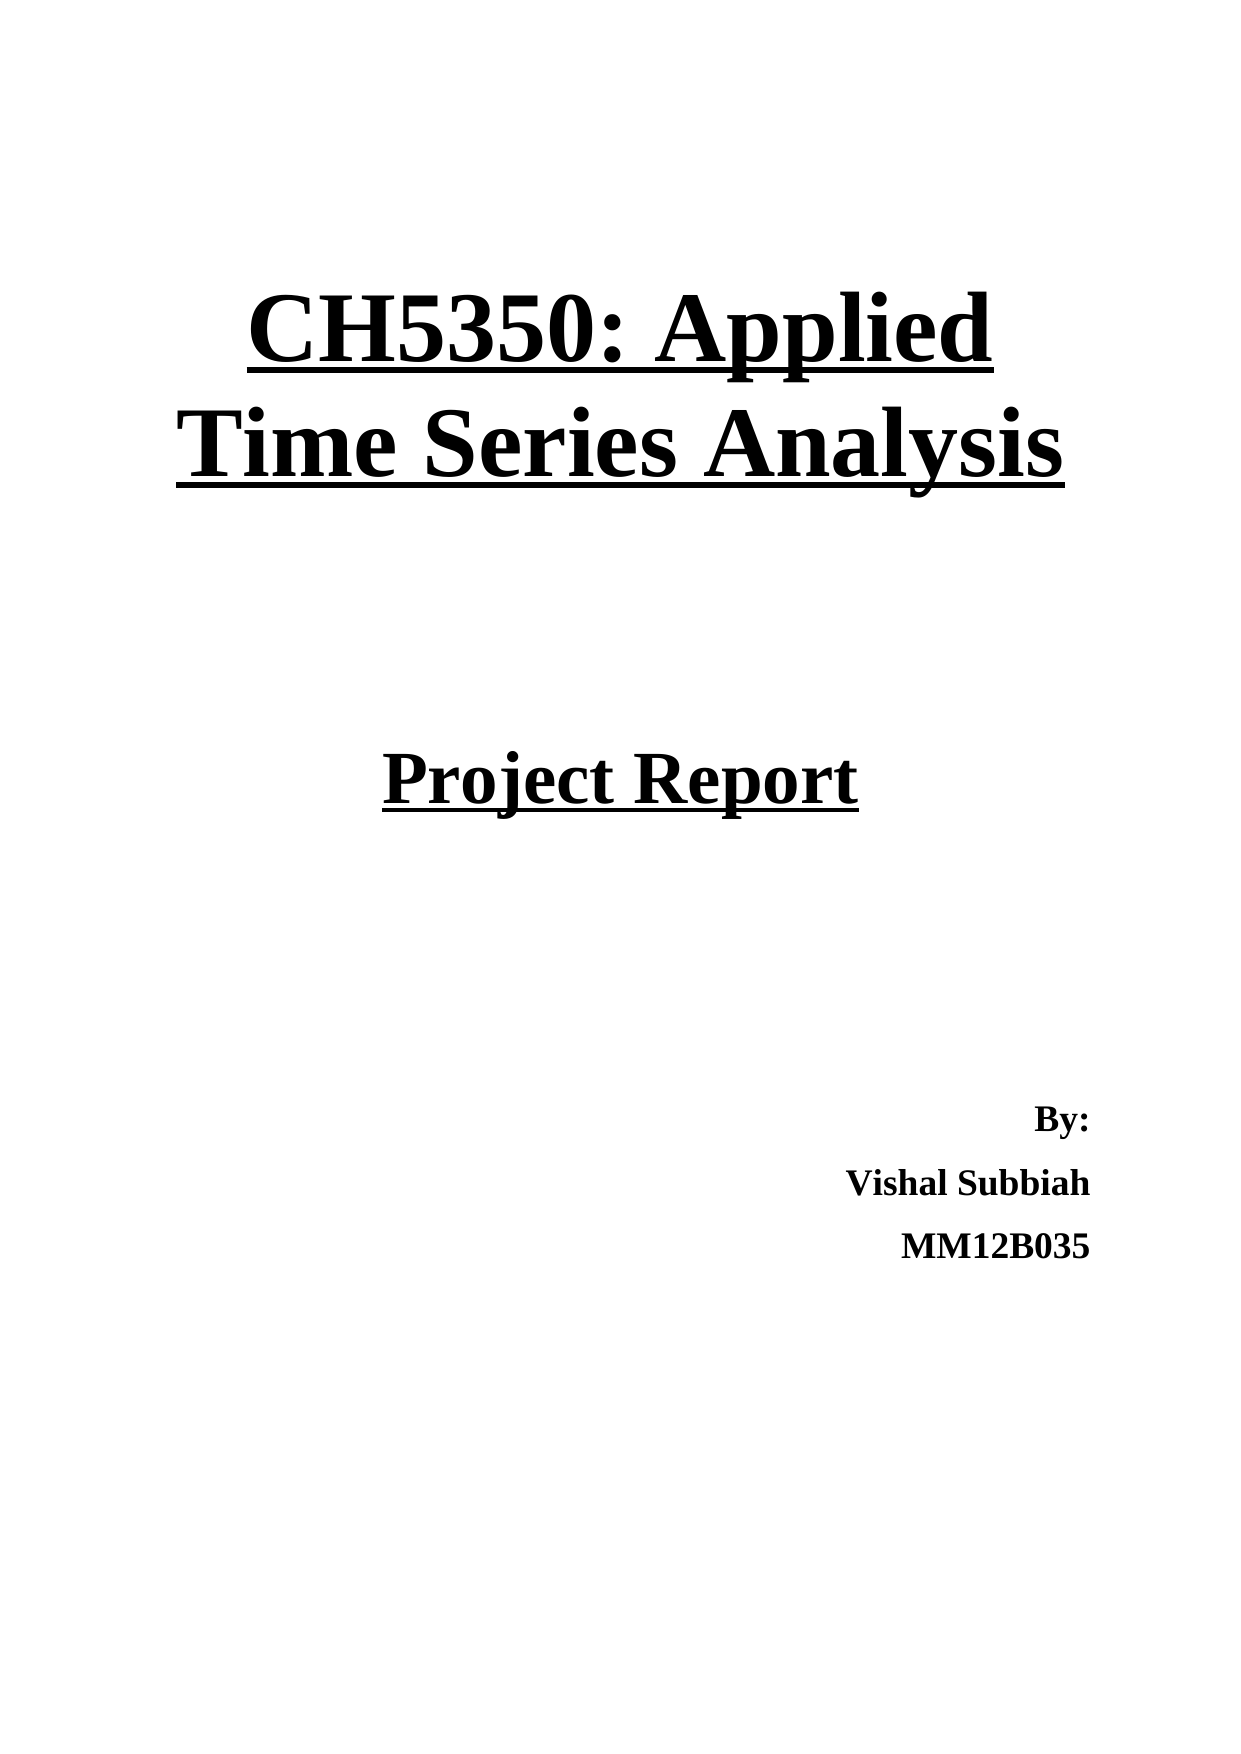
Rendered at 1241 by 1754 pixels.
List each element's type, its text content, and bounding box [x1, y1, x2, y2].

text Vishal Subbiah [150, 1160, 1090, 1203]
text CH5350: Applied Time Series Analysis [150, 268, 1090, 498]
text Project Report [150, 733, 1090, 819]
text MM12B035 [150, 1224, 1090, 1267]
text By: [150, 1096, 1090, 1139]
